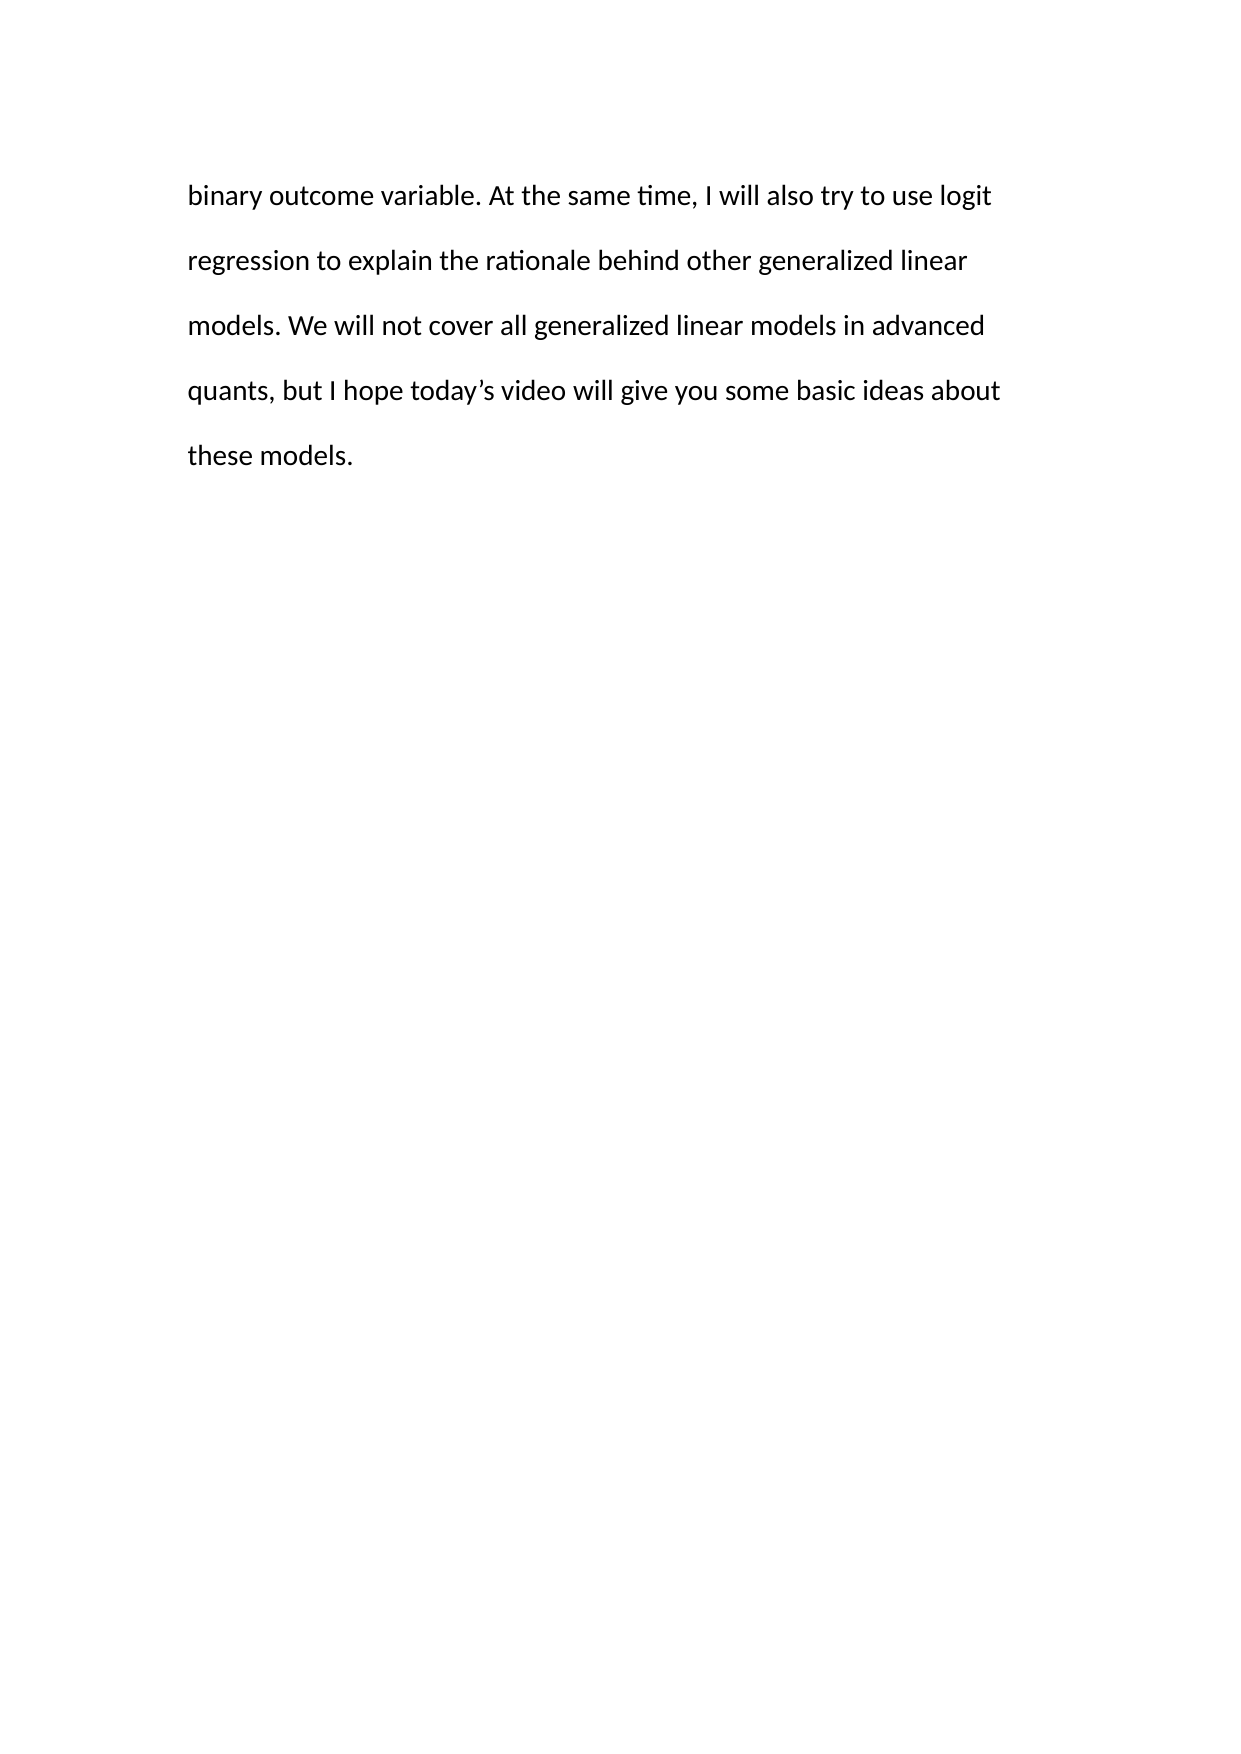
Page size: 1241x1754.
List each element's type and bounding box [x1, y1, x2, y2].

text [187, 162, 1053, 487]
